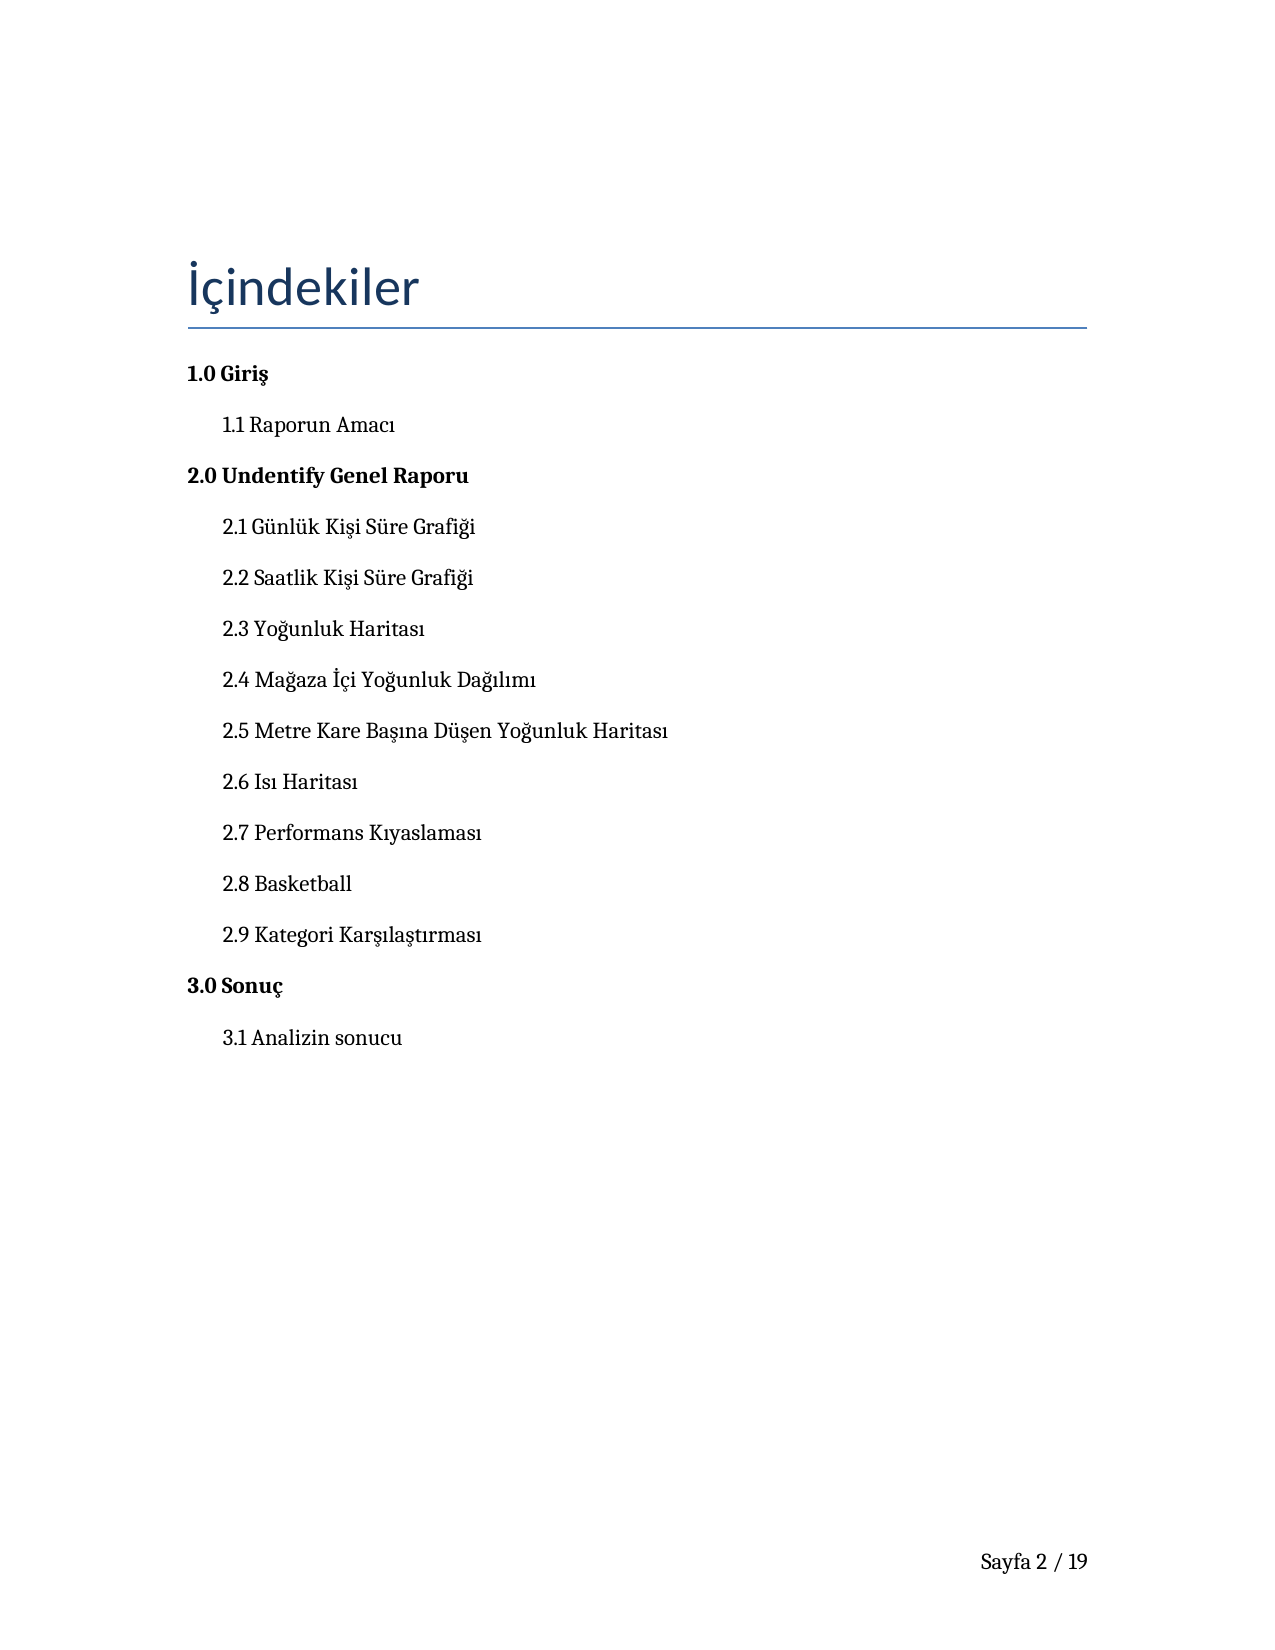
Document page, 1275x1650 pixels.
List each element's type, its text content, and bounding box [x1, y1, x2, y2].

text 2.4 Mağaza İçi Yoğunluk Dağılımı [187, 667, 1087, 693]
text 3.1 Analizin sonucu [187, 1024, 1087, 1051]
title İçindekiler [187, 253, 1087, 329]
text 1.1 Raporun Amacı [187, 412, 1087, 438]
text 2.7 Performans Kıyaslaması [187, 820, 1087, 847]
text 2.6 Isı Haritası [187, 769, 1087, 796]
text 2.1 Günlük Kişi Süre Grafiği [187, 514, 1087, 540]
text 2.5 Metre Kare Başına Düşen Yoğunluk Haritası [187, 718, 1087, 744]
text 2.3 Yoğunluk Haritası [187, 616, 1087, 642]
text 2.2 Saatlik Kişi Süre Grafiği [187, 565, 1087, 591]
text 3.0 Sonuç [187, 973, 1087, 1000]
text 1.0 Giriş [187, 361, 1087, 387]
text 2.0 Undentify Genel Raporu [187, 463, 1087, 489]
text 2.9 Kategori Karşılaştırması [187, 922, 1087, 949]
text 2.8 Basketball [187, 871, 1087, 898]
